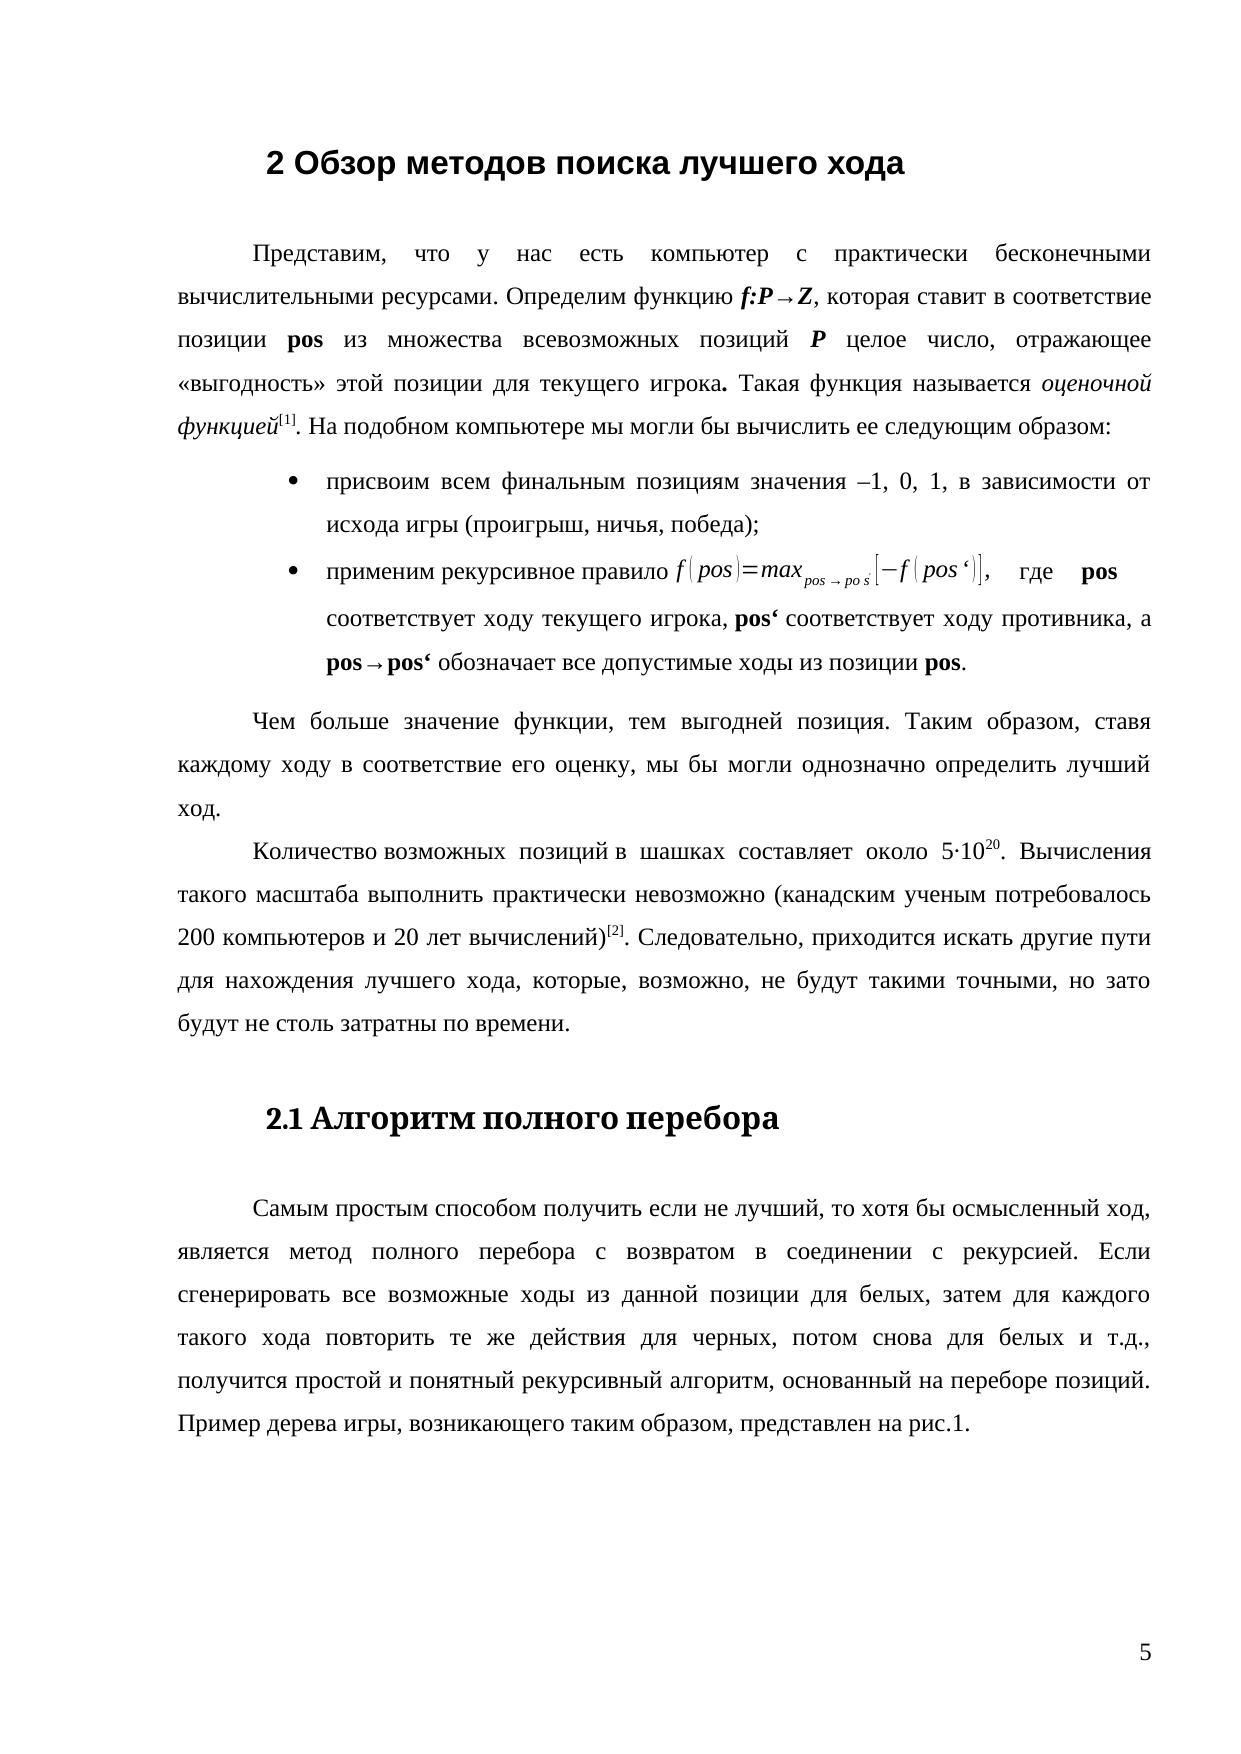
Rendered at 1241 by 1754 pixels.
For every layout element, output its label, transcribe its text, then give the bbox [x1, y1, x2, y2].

text Самым простым способом получить если не лучший, то хотя бы осмысленный ход, является метод полного перебора с возвратом в соединении с рекурсией. Если сгенерировать все возможные ходы из данной позиции для белых, затем для каждого такого хода повторить те же действия для черных, потом снова для белых и т.д., получится простой и понятный рекурсивный алгоритм, основанный на переборе позиций. Пример дерева игры, возникающего таким образом, представлен на рис.1. [177, 1193, 1152, 1437]
text применим рекурсивное правило где pos соответствует ходу текущего игрока, pos‘ соответствует ходу противника, а pos→pos‘ обозначает все допустимые ходы из позиции pos. [289, 553, 1152, 675]
text присвоим всем финальным позициям значения –1, 0, 1, в зависимости от исхода игры (проигрыш, ничья, победа); [289, 466, 1152, 538]
text Представим, что у нас есть компьютер с практически бесконечными вычислительными ресурсами. Определим функцию f:P→Z, которая ставит в соответствие позиции pos из множества всевозможных позиций P целое число, отражающее «выгодность» этой позиции для текущего игрока. Такая функция называется оценочной функцией[1]. На подобном компьютере мы могли бы вычислить ее следующим образом: [177, 238, 1152, 439]
text Чем больше значение функции, тем выгодней позиция. Таким образом, ставя каждому ходу в соответствие его оценку, мы бы могли однозначно определить лучший ход. [177, 706, 1152, 821]
subtitle Алгоритм полного перебора [177, 1101, 1152, 1137]
subtitle Обзор методов поиска лучшего хода [177, 143, 1152, 182]
text Количество возможных позиций в шашках составляет около 5∙1020. Вычисления такого масштаба выполнить практически невозможно (канадским ученым потребовалось 200 компьютеров и 20 лет вычислений)[2]. Следовательно, приходится искать другие пути для нахождения лучшего хода, которые, возможно, не будут такими точными, но зато будут не столь затратны по времени. [177, 836, 1152, 1037]
